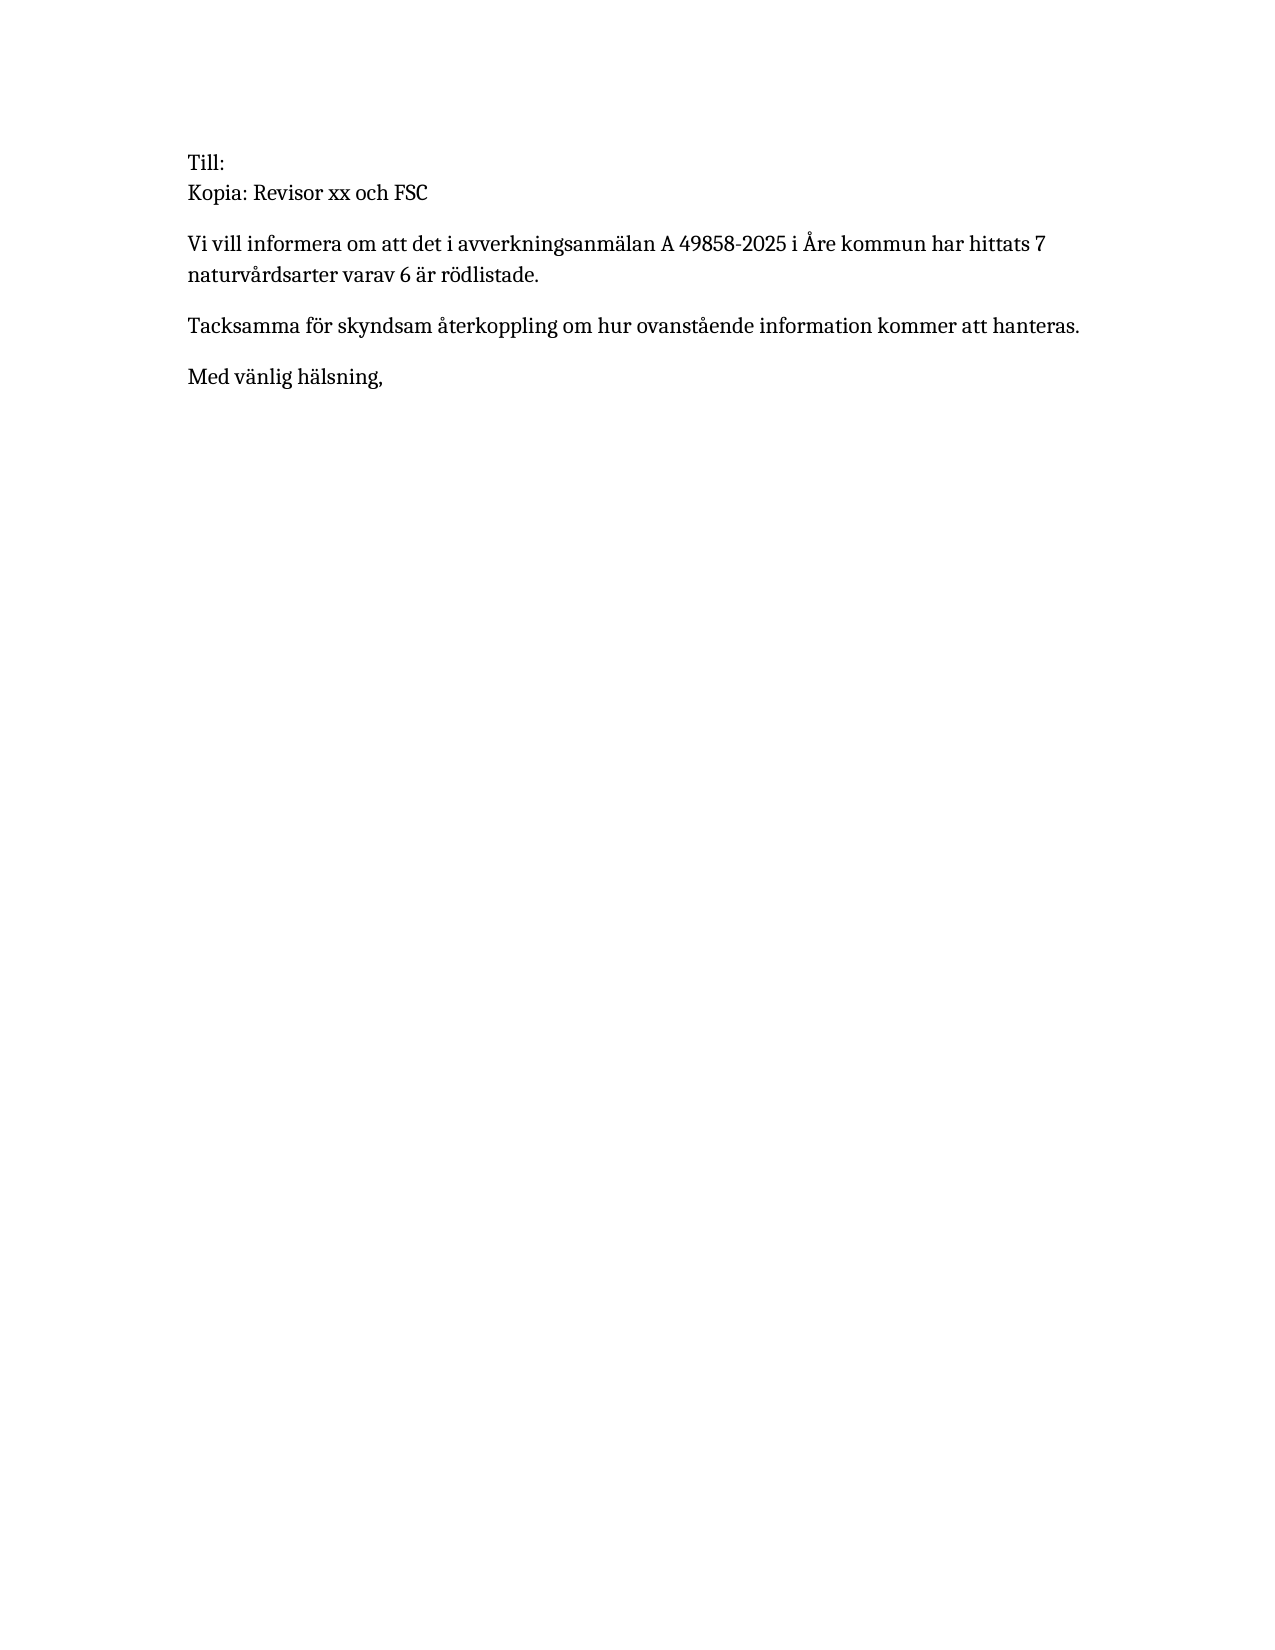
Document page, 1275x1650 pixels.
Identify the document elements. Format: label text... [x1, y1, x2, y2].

text Med vänlig hälsning, [187, 363, 1087, 420]
text Vi vill informera om att det i avverkningsanmälan A 49858-2025 i Åre kommun har hittats 7 naturvårdsarter varav 6 är rödlistade. [187, 231, 1087, 288]
text Till: Kopia: Revisor xx och FSC [187, 150, 1087, 207]
text Tacksamma för skyndsam återkoppling om hur ovanstående information kommer att hanteras. [187, 312, 1087, 339]
